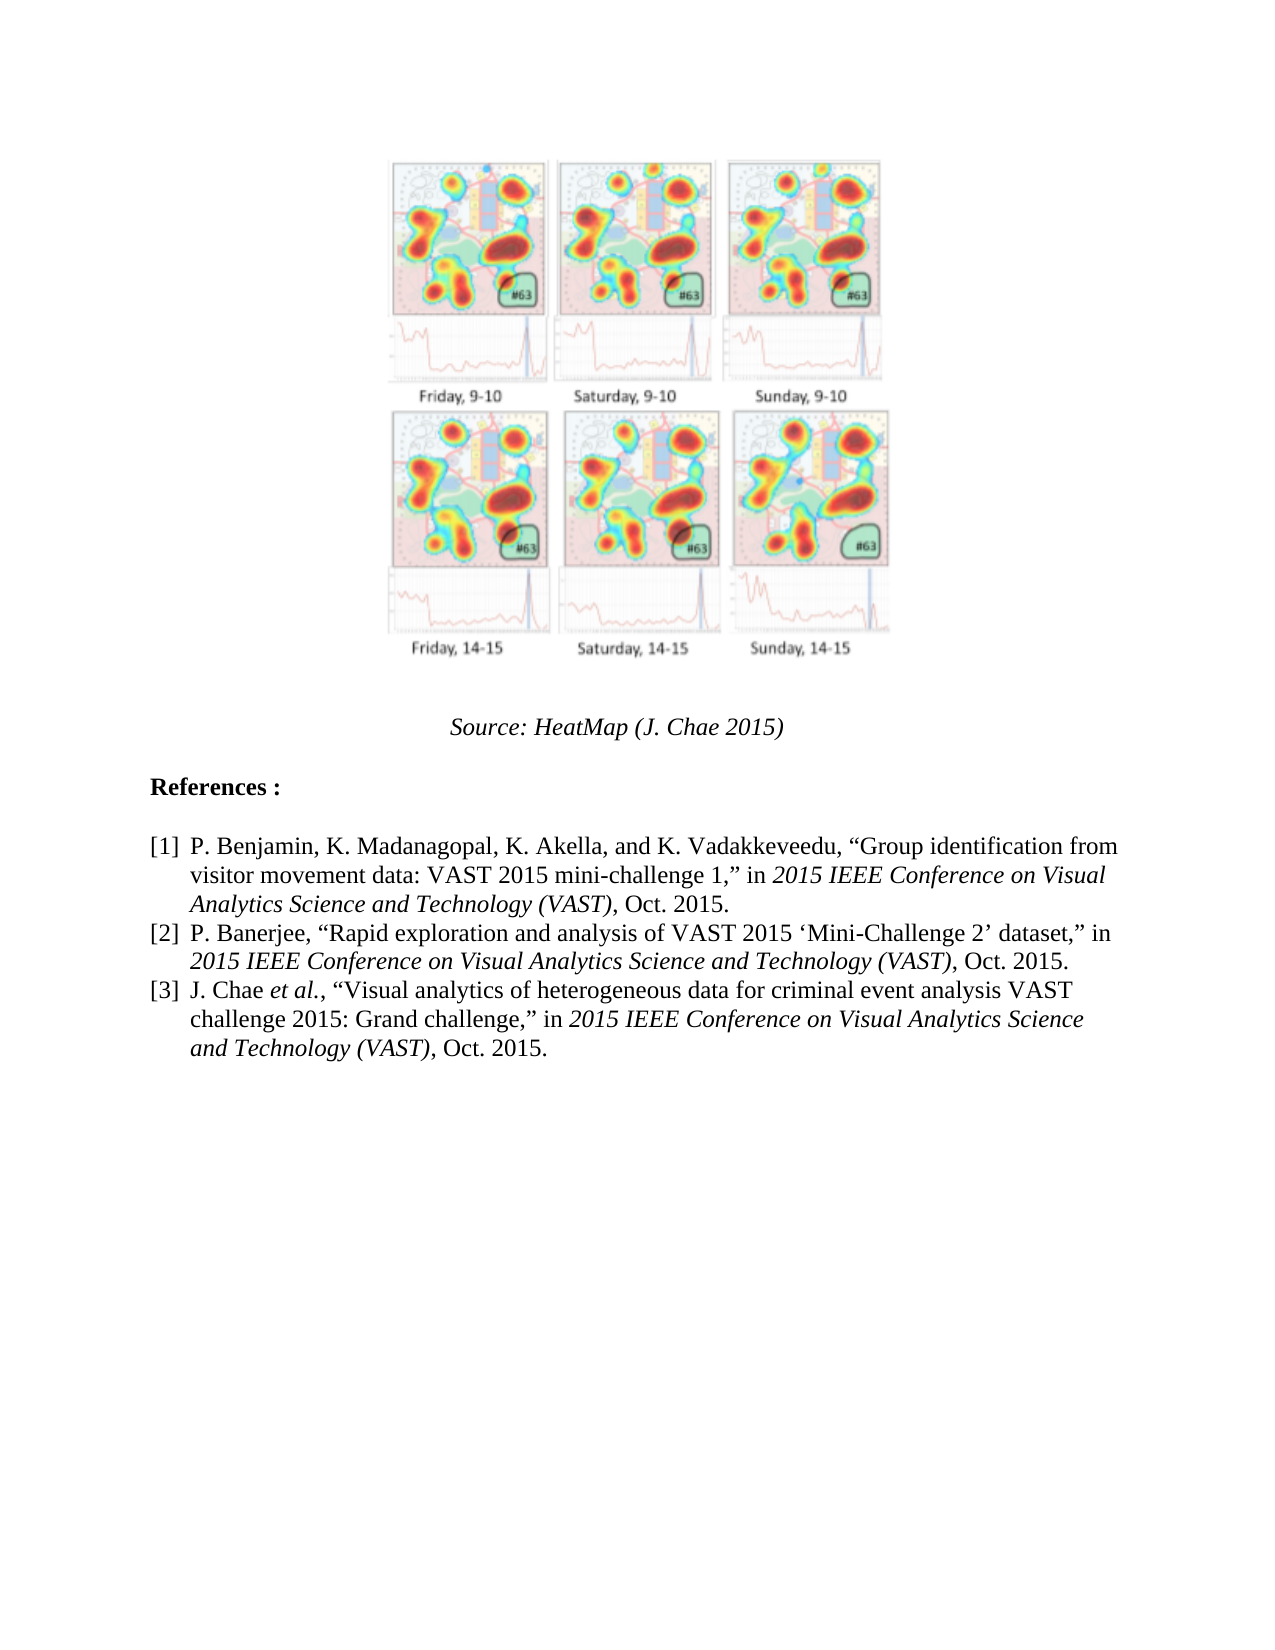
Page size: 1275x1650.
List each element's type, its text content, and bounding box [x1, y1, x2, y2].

text [2] P. Banerjee, “Rapid exploration and analysis of VAST 2015 ‘Mini-Challenge 2’ dataset,” in 2015 IEEE Conference on Visual Analytics Science and Technology (VAST), Oct. 2015. [150, 918, 1125, 975]
text [3] J. Chae et al., “Visual analytics of heterogeneous data for criminal event analysis VAST challenge 2015: Grand challenge,” in 2015 IEEE Conference on Visual Analytics Science and Technology (VAST), Oct. 2015. [150, 975, 1125, 1061]
text [1] P. Benjamin, K. Madanagopal, K. Akella, and K. Vadakkeveedu, “Group identification from visitor movement data: VAST 2015 mini-challenge 1,” in 2015 IEEE Conference on Visual Analytics Science and Technology (VAST), Oct. 2015. [150, 831, 1125, 918]
text References : [150, 772, 1125, 800]
text Source: HeatMap (J. Chae 2015) [150, 712, 1125, 741]
picture [349, 150, 926, 682]
